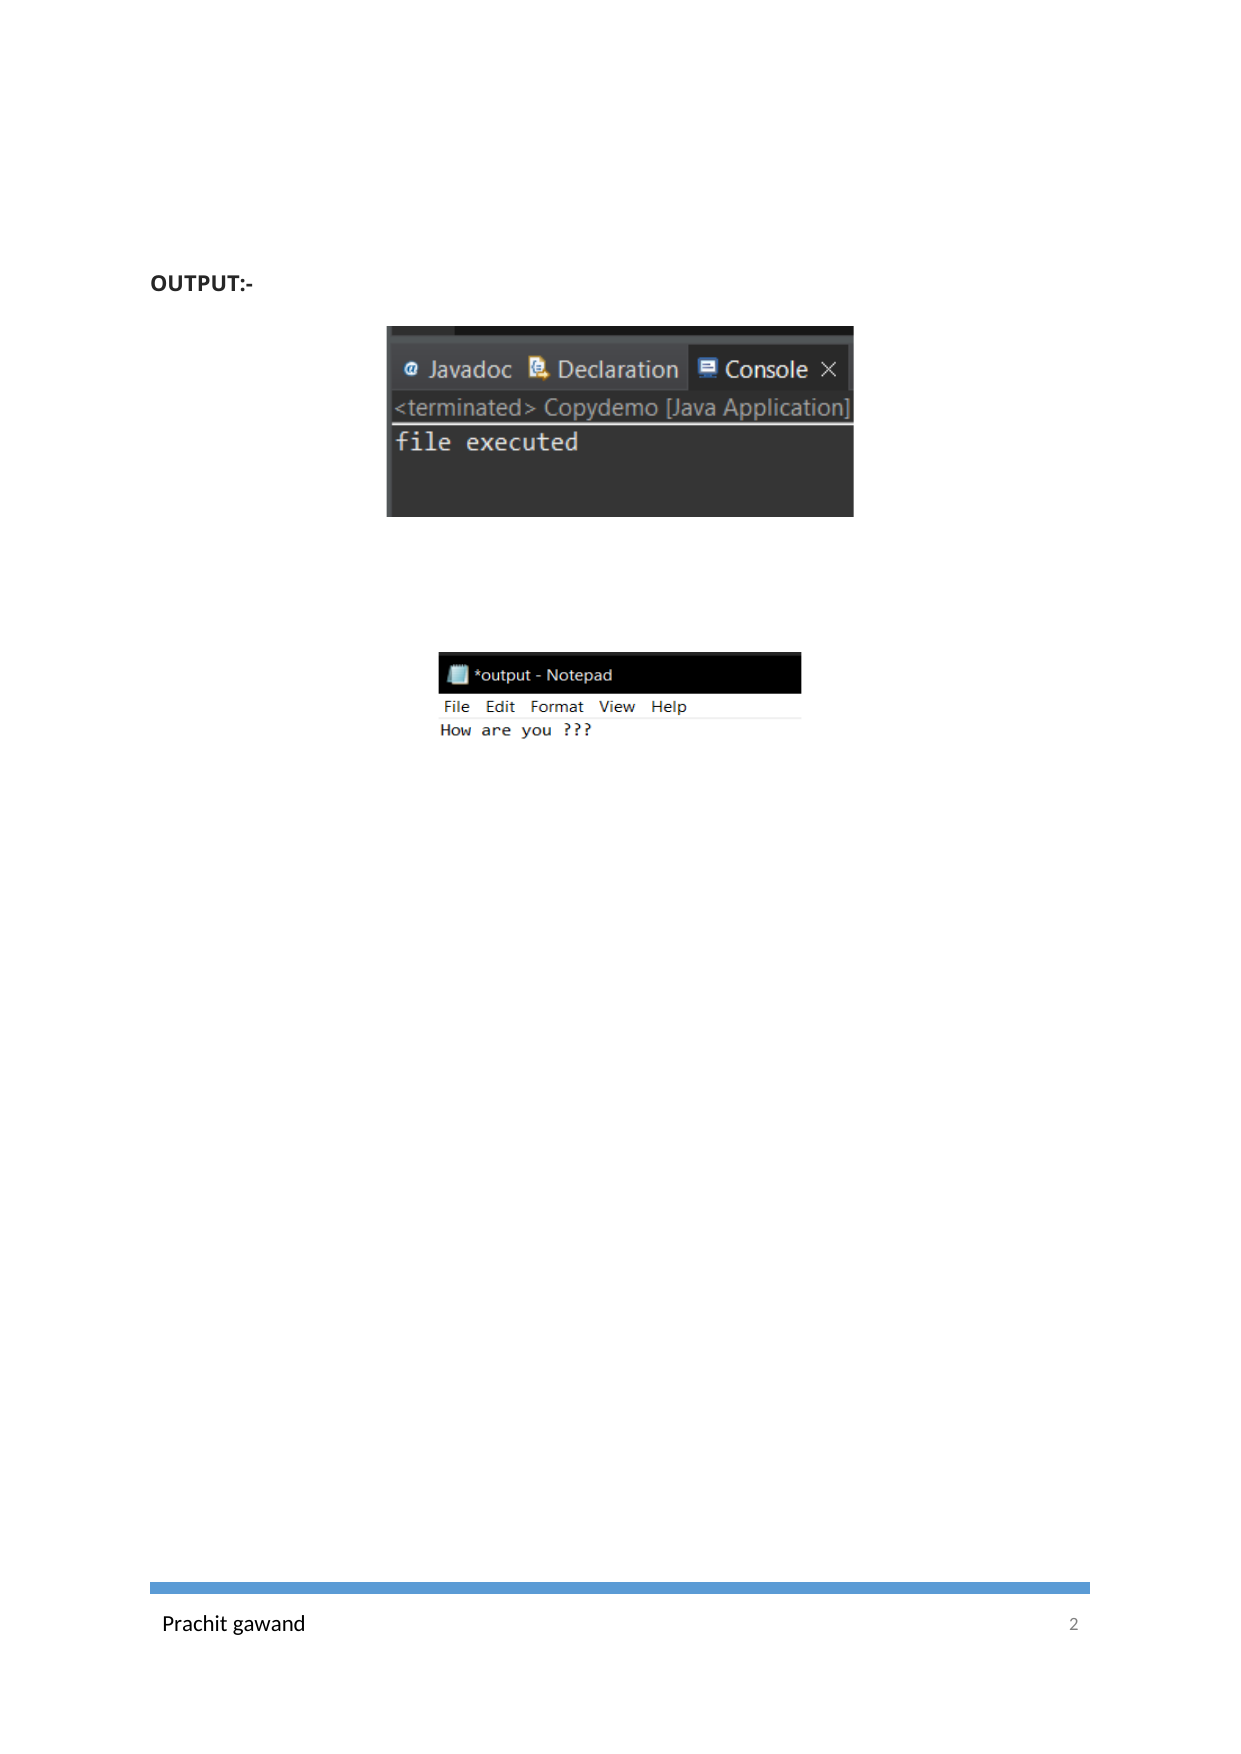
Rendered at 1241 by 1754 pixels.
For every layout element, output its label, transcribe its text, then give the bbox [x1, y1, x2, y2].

picture [438, 652, 802, 959]
picture [386, 326, 854, 517]
text OUTPUT:- [150, 268, 1090, 298]
